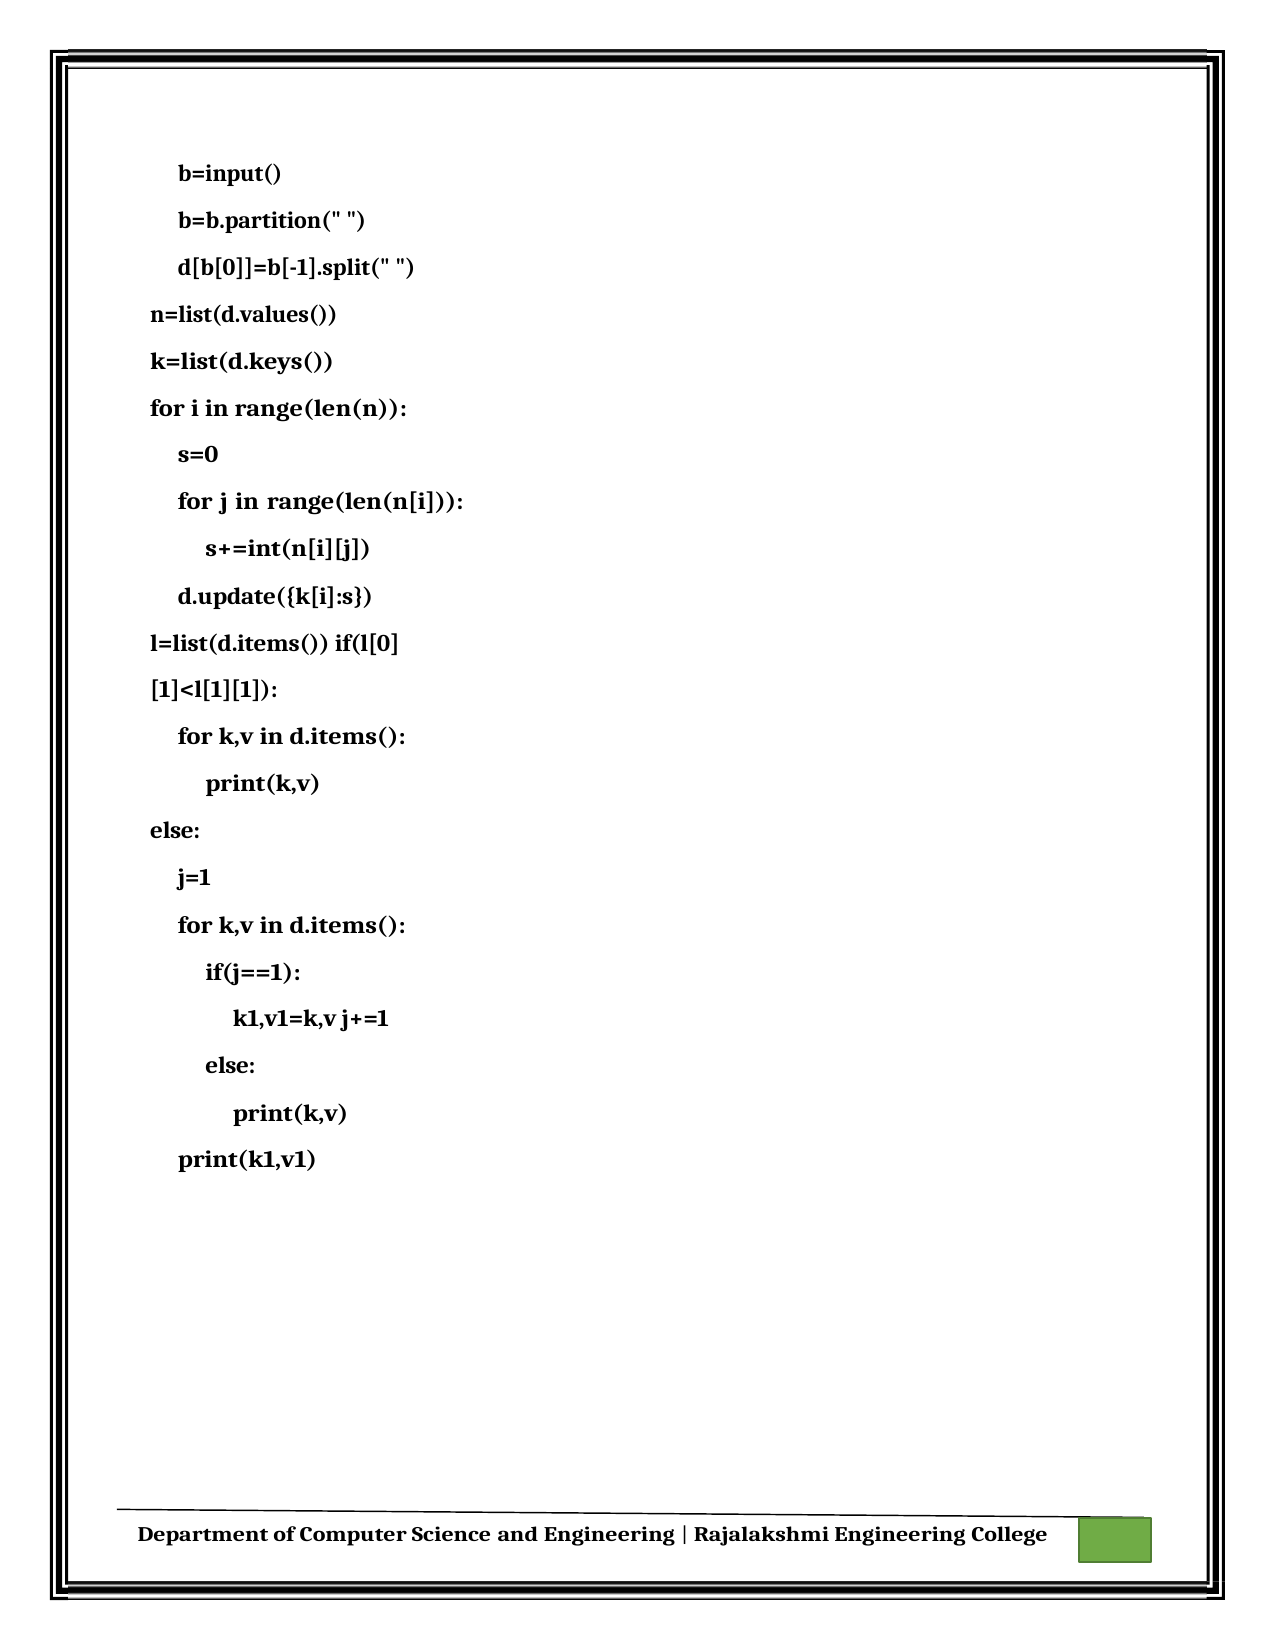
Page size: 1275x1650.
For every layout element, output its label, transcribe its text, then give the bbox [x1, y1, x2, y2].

text print(k,v) print(k1,v1) [178, 1099, 413, 1174]
text for k,v in d.items(): print(k,v) [178, 723, 413, 798]
text for k,v in d.items(): if(j==1): [178, 912, 413, 986]
text for i in range(len(n)): s=0 [150, 394, 413, 469]
text k1,v1=k,v j+=1 [233, 1005, 392, 1033]
picture [68, 1581, 1207, 1600]
picture [68, 49, 1207, 69]
text d.update({k[i]:s}) l=list(d.items()) if(l[0][1]<l[1][1]): [150, 583, 413, 704]
text else: [150, 817, 1160, 844]
text j=1 [178, 864, 1160, 892]
text for j in range(len(n[i])): [178, 488, 1160, 516]
text n=list(d.values()) k=list(d.keys()) [150, 301, 413, 375]
text b=input() b=b.partition(" ") d[b[0]]=b[-1].split(" ") [178, 160, 434, 281]
text s+=int(n[i][j]) [205, 535, 1160, 563]
text else: [205, 1052, 1160, 1080]
